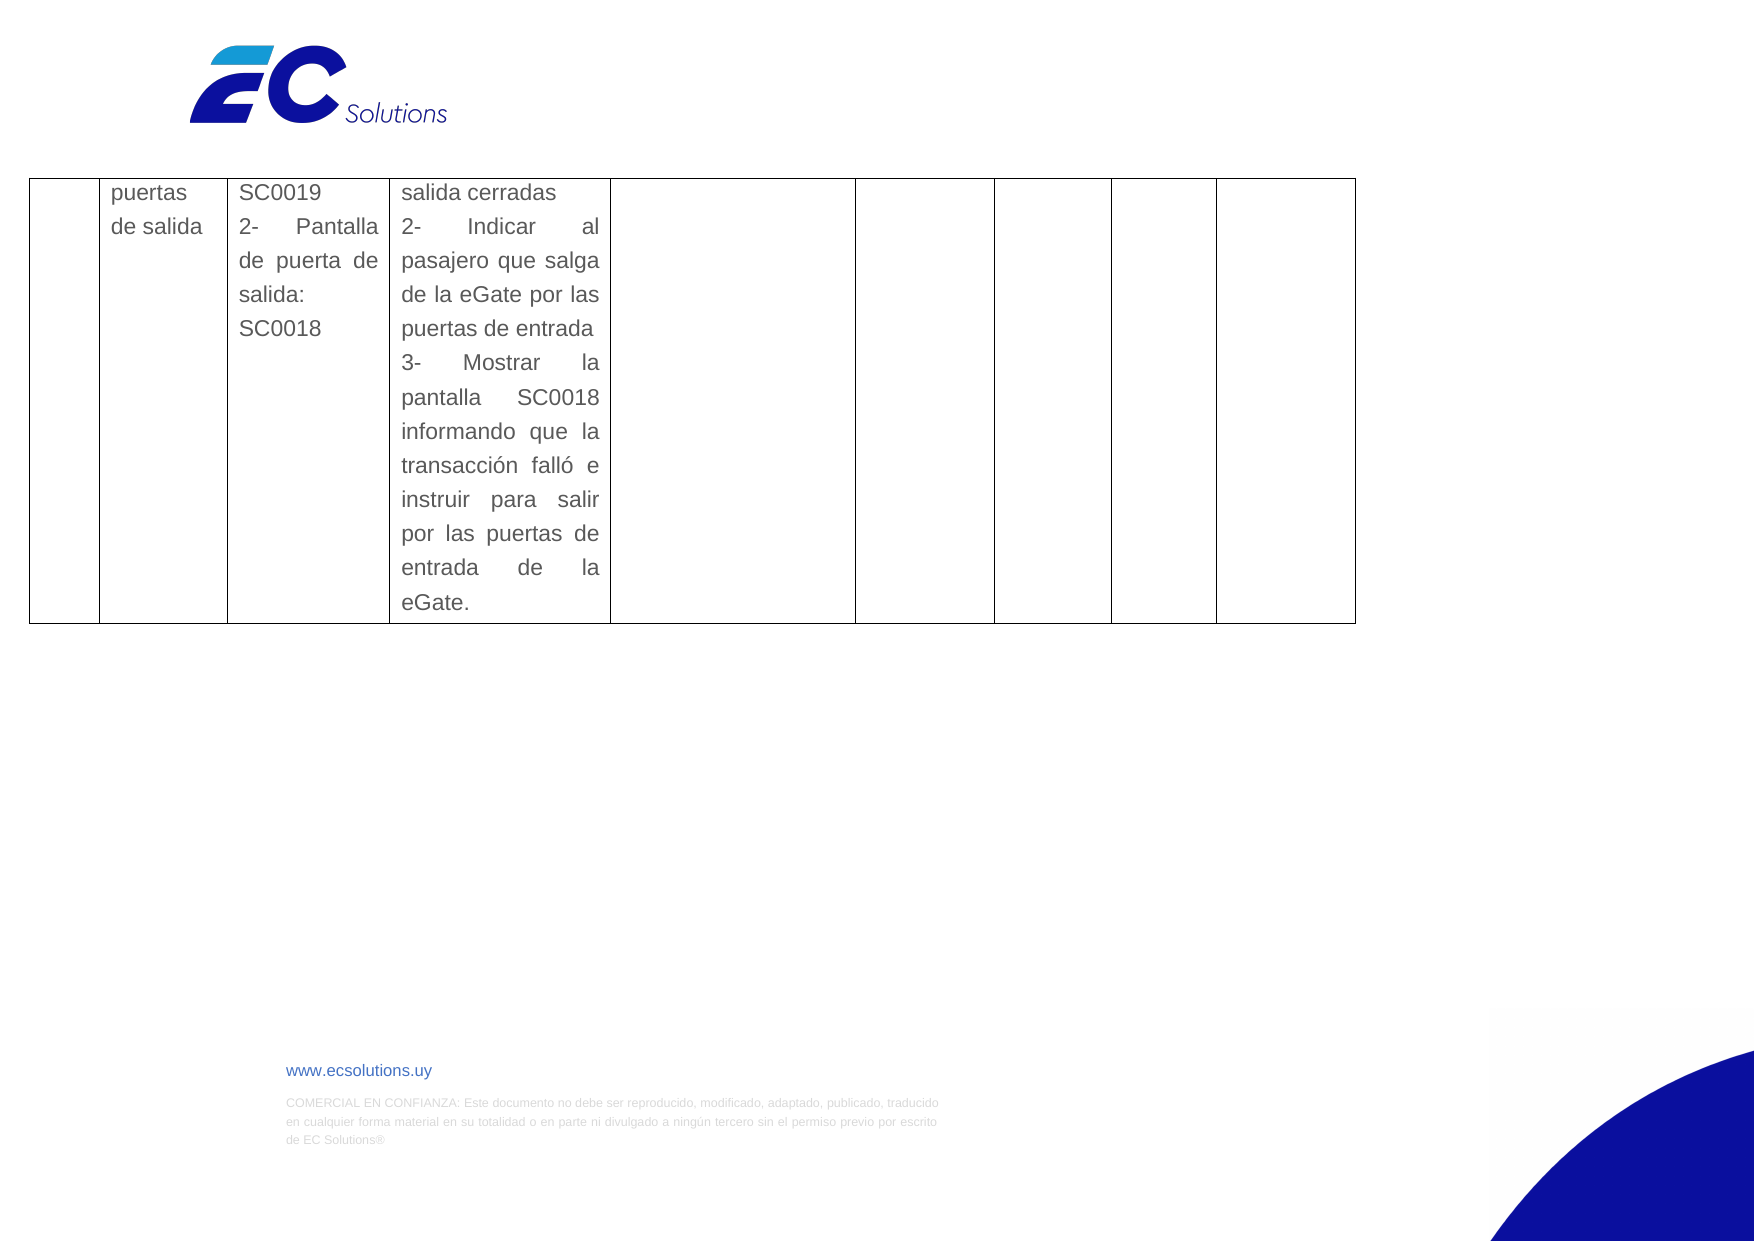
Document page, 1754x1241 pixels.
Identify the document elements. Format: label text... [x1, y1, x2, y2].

table_cell [1112, 179, 1216, 623]
table_cell 1- Pantalla de puerta de entrada: SC0019 2- Pantalla de puerta de salida: SC0018 [228, 179, 389, 623]
picture [189, 45, 448, 123]
picture [1488, 1008, 1754, 1241]
table_cell El pasajero no cruza las puertas de salida [100, 179, 227, 623]
table_cell [995, 179, 1111, 623]
table_cell [1217, 179, 1355, 623]
table_cell [611, 179, 855, 623]
table_cell [856, 179, 994, 623]
table_cell 1 [30, 179, 99, 623]
